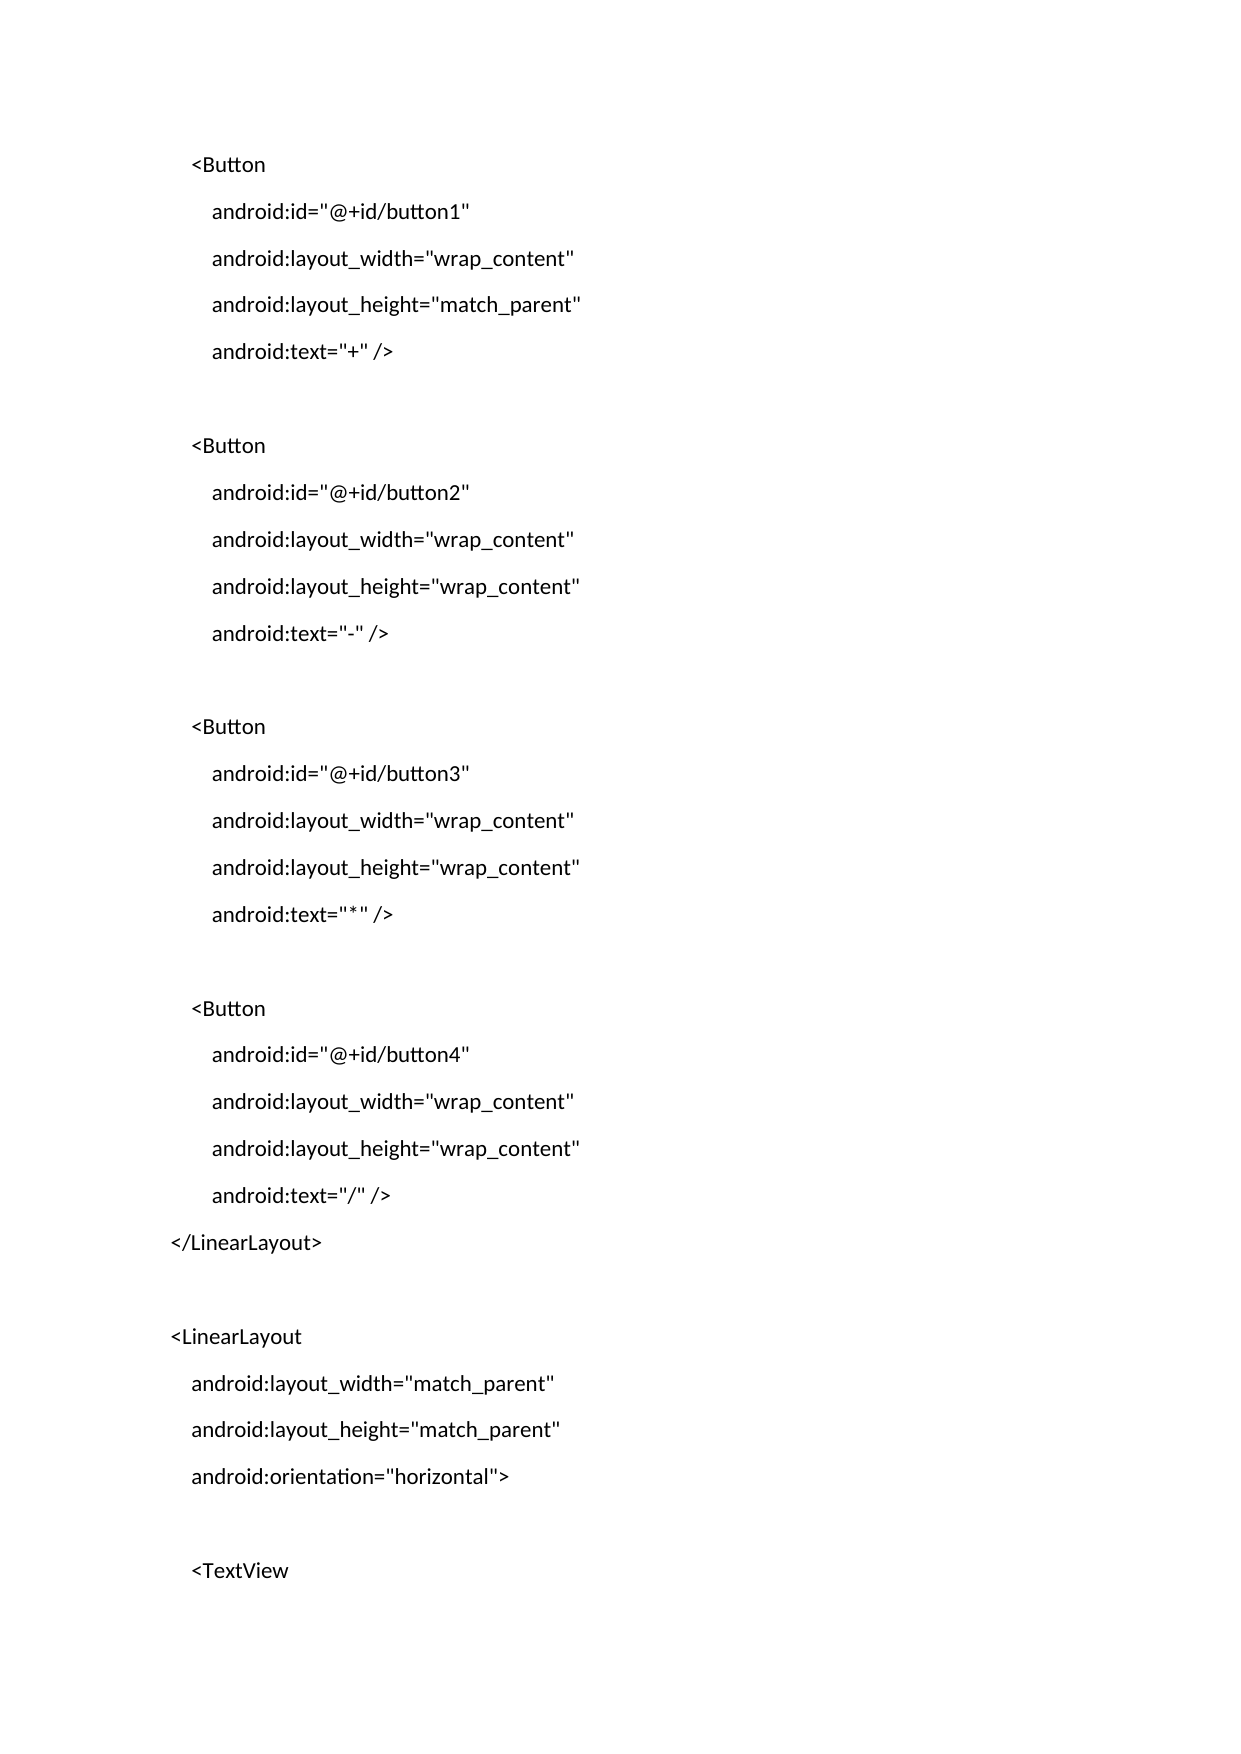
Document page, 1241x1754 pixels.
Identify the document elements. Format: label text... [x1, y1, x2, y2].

text android:layout_width="match_parent" [150, 1369, 1090, 1397]
text android:layout_height="wrap_content" [150, 853, 1090, 881]
text android:orientation="horizontal"> [150, 1462, 1090, 1491]
text android:layout_width="wrap_content" [150, 806, 1090, 834]
text <Button [150, 712, 1090, 741]
text android:text="*" /> [150, 900, 1090, 928]
text android:layout_width="wrap_content" [150, 525, 1090, 553]
text <Button [150, 994, 1090, 1022]
text <LinearLayout [150, 1322, 1090, 1350]
text android:id="@+id/button4" [150, 1041, 1090, 1069]
text android:layout_width="wrap_content" [150, 244, 1090, 272]
text <TextView [150, 1556, 1090, 1584]
text </LinearLayout> [150, 1228, 1090, 1256]
text android:layout_width="wrap_content" [150, 1087, 1090, 1116]
text android:text="-" /> [150, 619, 1090, 647]
text android:text="/" /> [150, 1181, 1090, 1209]
text <Button [150, 150, 1090, 178]
text android:id="@+id/button3" [150, 759, 1090, 787]
text android:layout_height="wrap_content" [150, 1134, 1090, 1162]
text android:id="@+id/button2" [150, 478, 1090, 506]
text <Button [150, 431, 1090, 459]
text android:layout_height="wrap_content" [150, 572, 1090, 600]
text android:layout_height="match_parent" [150, 291, 1090, 319]
text android:id="@+id/button1" [150, 197, 1090, 225]
text android:text="+" /> [150, 337, 1090, 366]
text android:layout_height="match_parent" [150, 1416, 1090, 1444]
